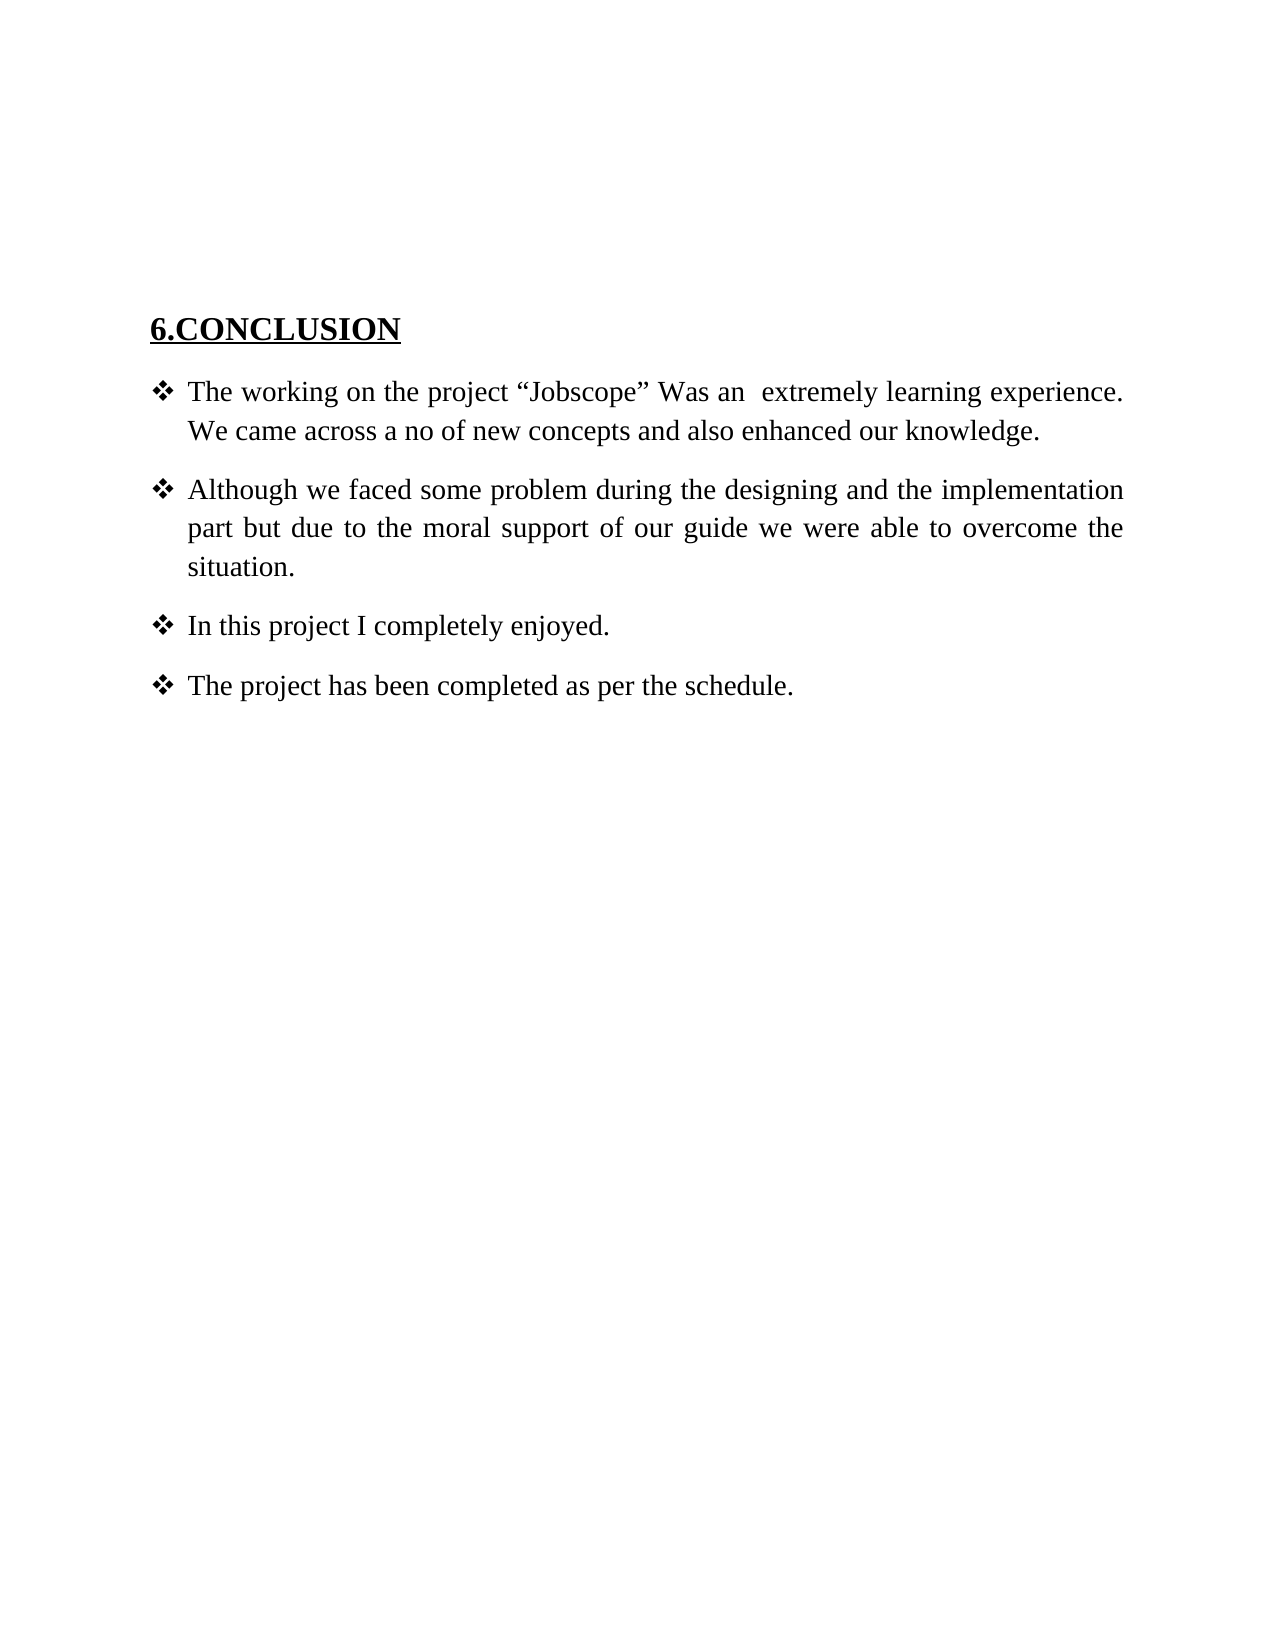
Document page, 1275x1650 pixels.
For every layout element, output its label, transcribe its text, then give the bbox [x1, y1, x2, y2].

list The project has been completed as per the schedule. [150, 668, 1125, 702]
list In this project I completely enjoyed. [150, 608, 1125, 642]
text 6.CONCLUSION [150, 309, 1125, 347]
list The working on the project “Jobscope” Was an extremely learning experience. We came across a no of new concepts and also enhanced our knowledge. [150, 374, 1125, 446]
list Although we faced some problem during the designing and the implementation part but due to the moral support of our guide we were able to overcome the situation. [150, 472, 1125, 583]
